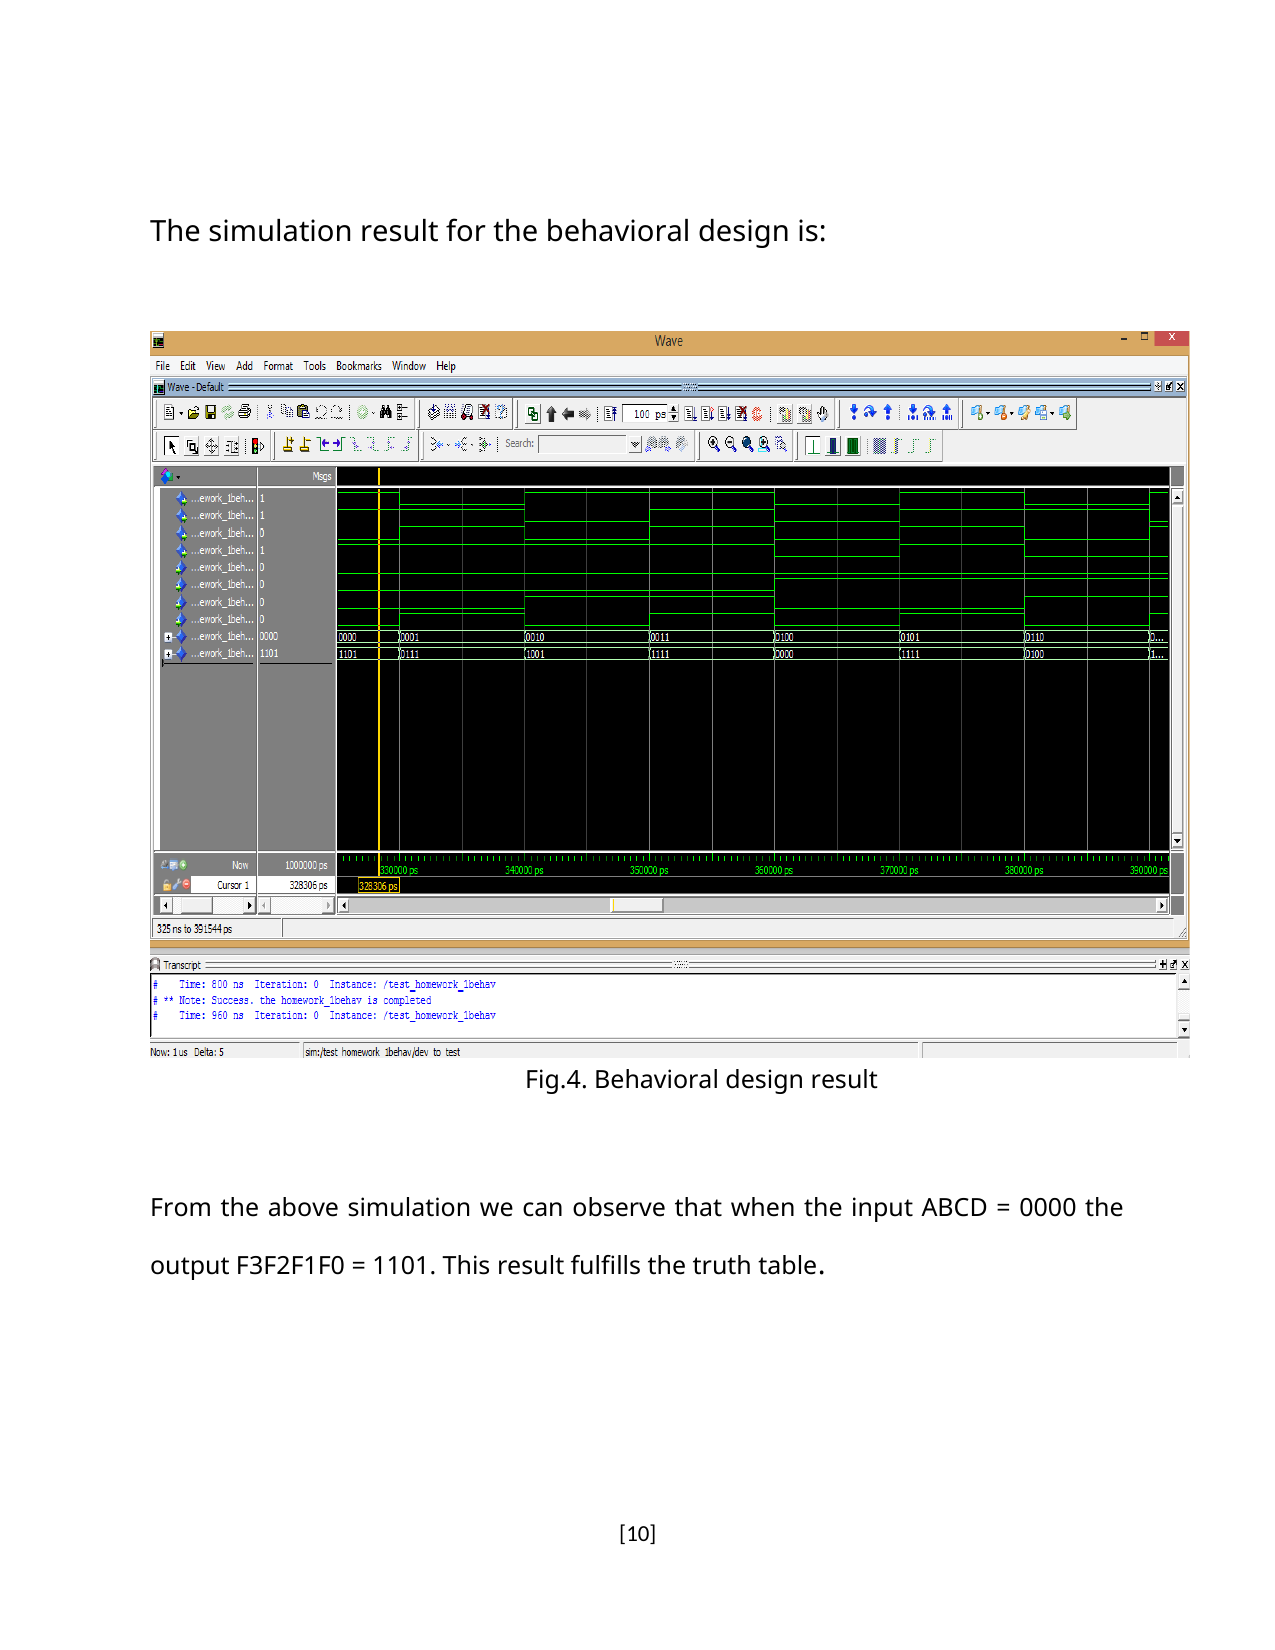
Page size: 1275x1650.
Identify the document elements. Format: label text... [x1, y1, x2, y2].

picture [150, 331, 1190, 1058]
text Fig.4. Behavioral design result [150, 1058, 1125, 1097]
text The simulation result for the behavioral design is: [150, 211, 1125, 250]
text From the above simulation we can observe that when the input ABCD = 0000 the output F3F2F1F0 = 1101. This result fulfills the truth table. [150, 1189, 1125, 1283]
